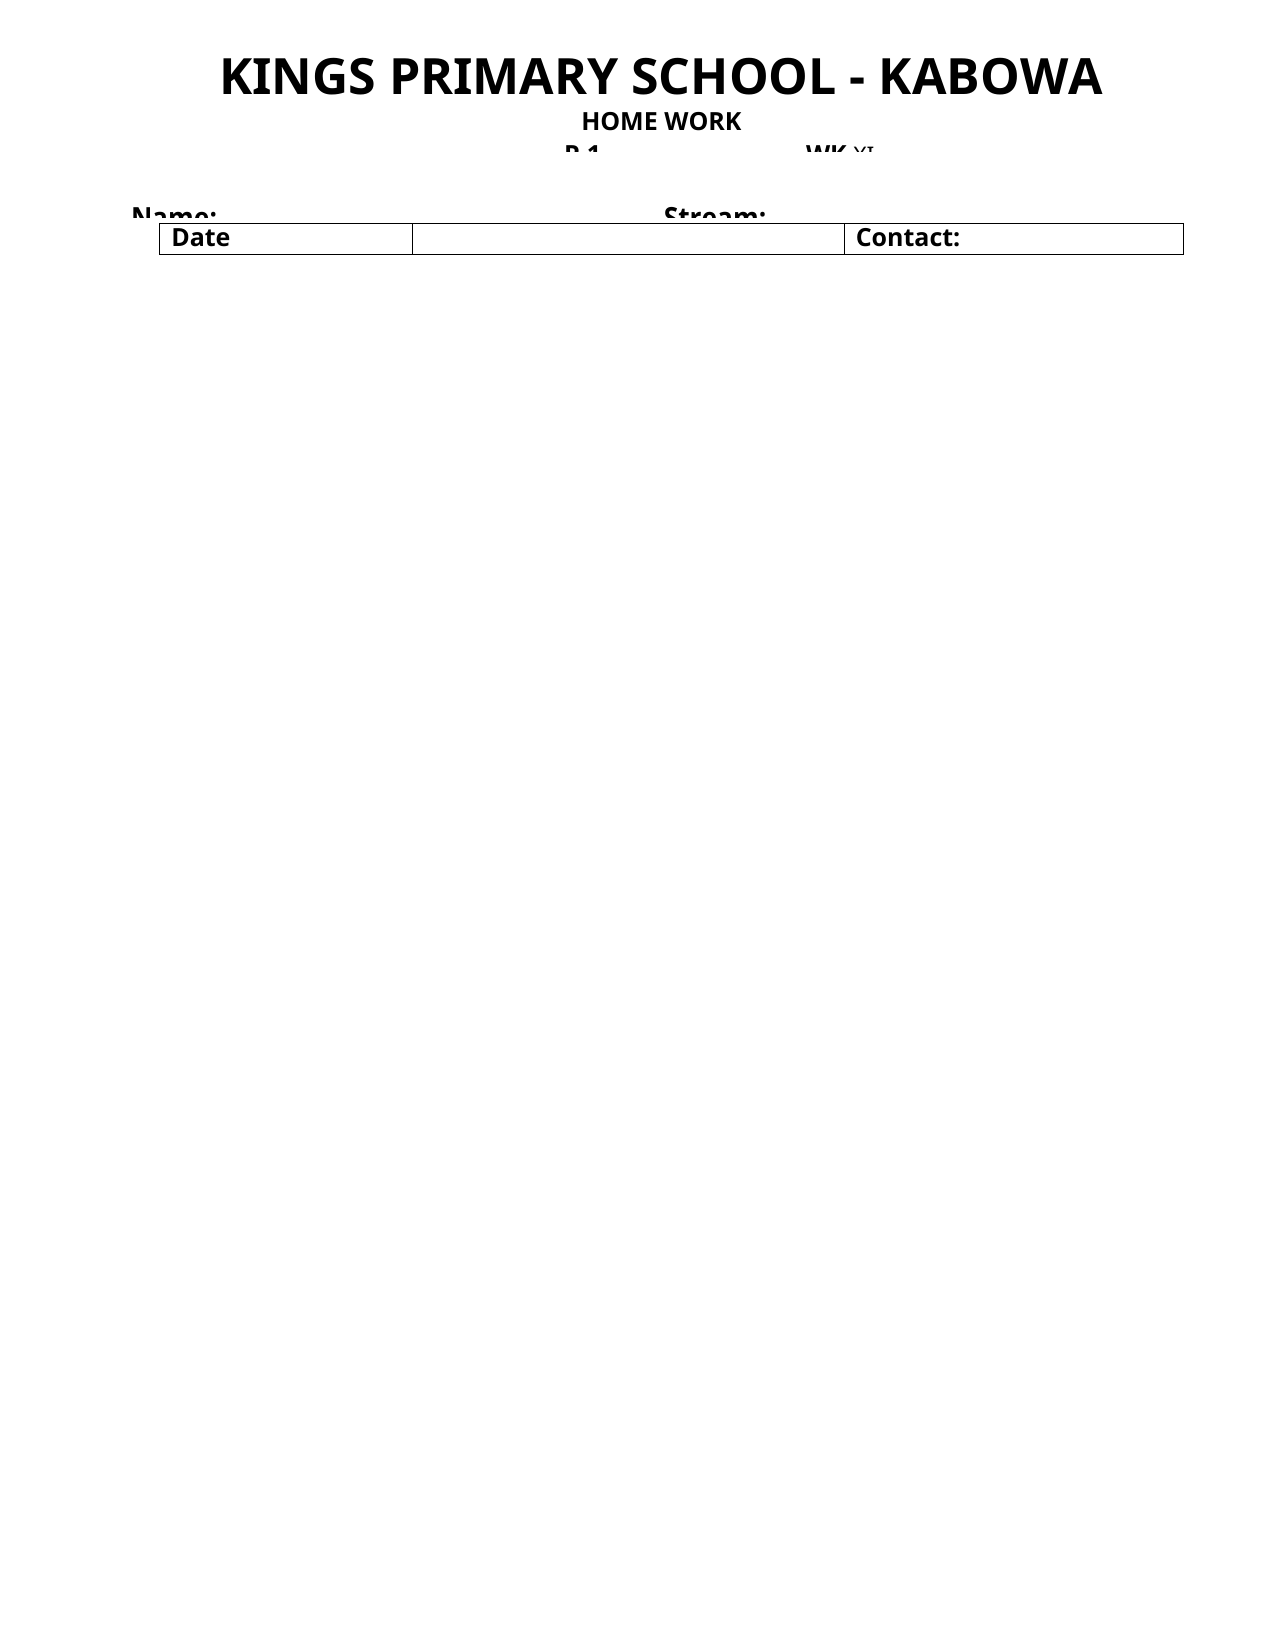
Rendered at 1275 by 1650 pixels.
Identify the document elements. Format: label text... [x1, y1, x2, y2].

table_cell Contact: [845, 224, 1183, 253]
table_cell Date [160, 224, 412, 253]
table_cell [413, 224, 844, 253]
